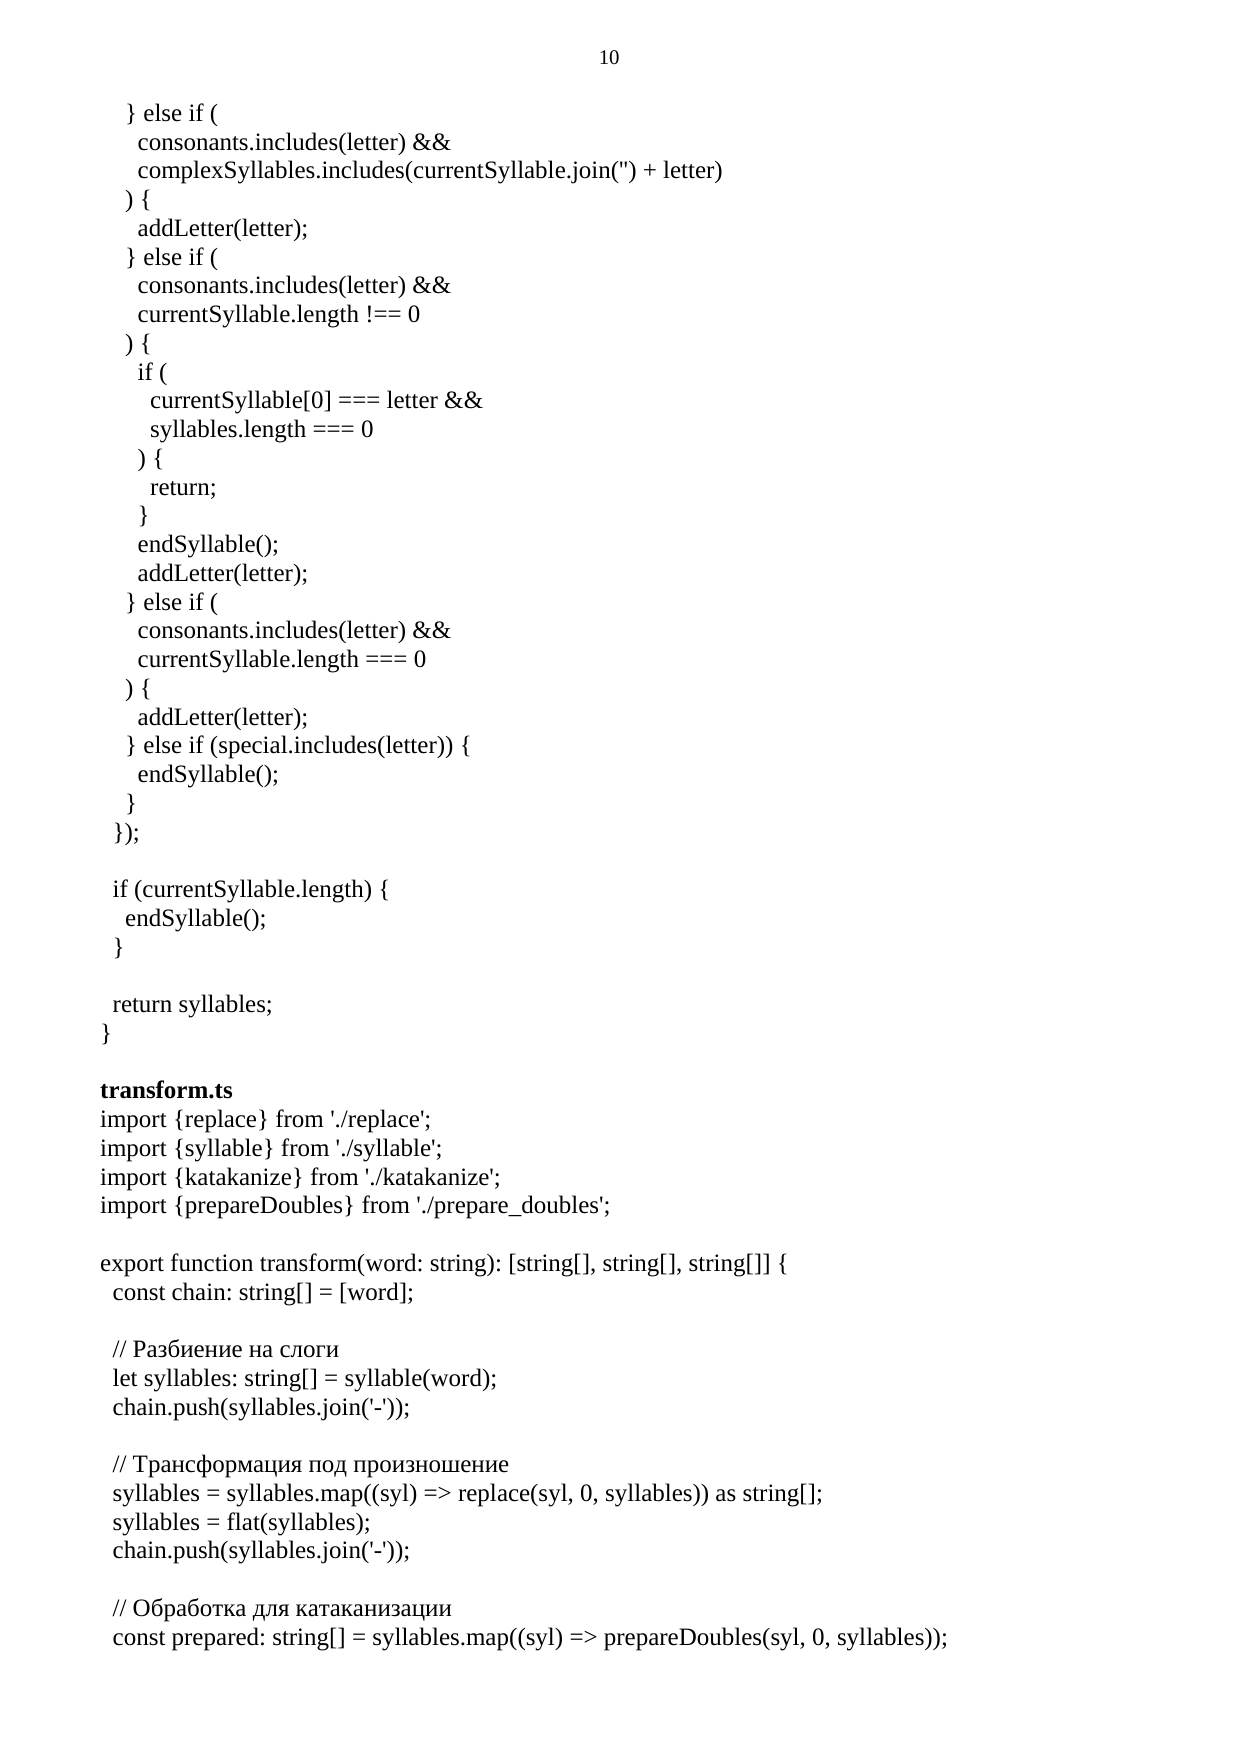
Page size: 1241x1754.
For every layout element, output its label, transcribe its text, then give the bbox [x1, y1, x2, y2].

text consonants.includes(letter) && [100, 270, 1152, 299]
text import {syllable} from './syllable'; [100, 1133, 1152, 1162]
text } [100, 500, 1152, 529]
text }); [100, 817, 1152, 845]
text } else if (special.includes(letter)) { [100, 730, 1152, 759]
text import {katakanize} from './katakanize'; [100, 1162, 1152, 1190]
text const prepared: string[] = syllables.map((syl) => prepareDoubles(syl, 0, syllables)); [100, 1622, 1152, 1650]
text } [100, 932, 1152, 960]
text } [100, 788, 1152, 817]
text complexSyllables.includes(currentSyllable.join('') + letter) [100, 155, 1152, 184]
text } else if ( [100, 242, 1152, 270]
text // Трансформация под произношение [100, 1449, 1152, 1478]
text ) { [100, 328, 1152, 357]
text consonants.includes(letter) && [100, 127, 1152, 155]
text transform.ts [100, 1075, 1152, 1104]
text endSyllable(); [100, 759, 1152, 788]
text import {prepareDoubles} from './prepare_doubles'; [100, 1190, 1152, 1219]
text syllables = flat(syllables); [100, 1507, 1152, 1535]
text } else if ( [100, 98, 1152, 127]
text // Разбиение на слоги [100, 1334, 1152, 1363]
text ) { [100, 184, 1152, 213]
text } else if ( [100, 587, 1152, 615]
text const chain: string[] = [word]; [100, 1277, 1152, 1305]
text if ( [100, 357, 1152, 385]
text endSyllable(); [100, 903, 1152, 932]
text return syllables; [100, 989, 1152, 1018]
text syllables.length === 0 [100, 414, 1152, 443]
text chain.push(syllables.join('-')); [100, 1535, 1152, 1564]
text consonants.includes(letter) && [100, 615, 1152, 644]
text ) { [100, 443, 1152, 472]
text currentSyllable[0] === letter && [100, 385, 1152, 414]
text let syllables: string[] = syllable(word); [100, 1363, 1152, 1392]
text syllables = syllables.map((syl) => replace(syl, 0, syllables)) as string[]; [100, 1478, 1152, 1507]
text currentSyllable.length !== 0 [100, 299, 1152, 328]
text return; [100, 472, 1152, 500]
text currentSyllable.length === 0 [100, 644, 1152, 673]
text } [100, 1018, 1152, 1047]
text ) { [100, 673, 1152, 702]
text chain.push(syllables.join('-')); [100, 1392, 1152, 1420]
text export function transform(word: string): [string[], string[], string[]] { [100, 1248, 1152, 1277]
text endSyllable(); [100, 529, 1152, 558]
text addLetter(letter); [100, 558, 1152, 587]
text import {replace} from './replace'; [100, 1104, 1152, 1133]
text addLetter(letter); [100, 213, 1152, 242]
text // Обработка для катаканизации [100, 1593, 1152, 1622]
text addLetter(letter); [100, 702, 1152, 730]
text if (currentSyllable.length) { [100, 874, 1152, 903]
